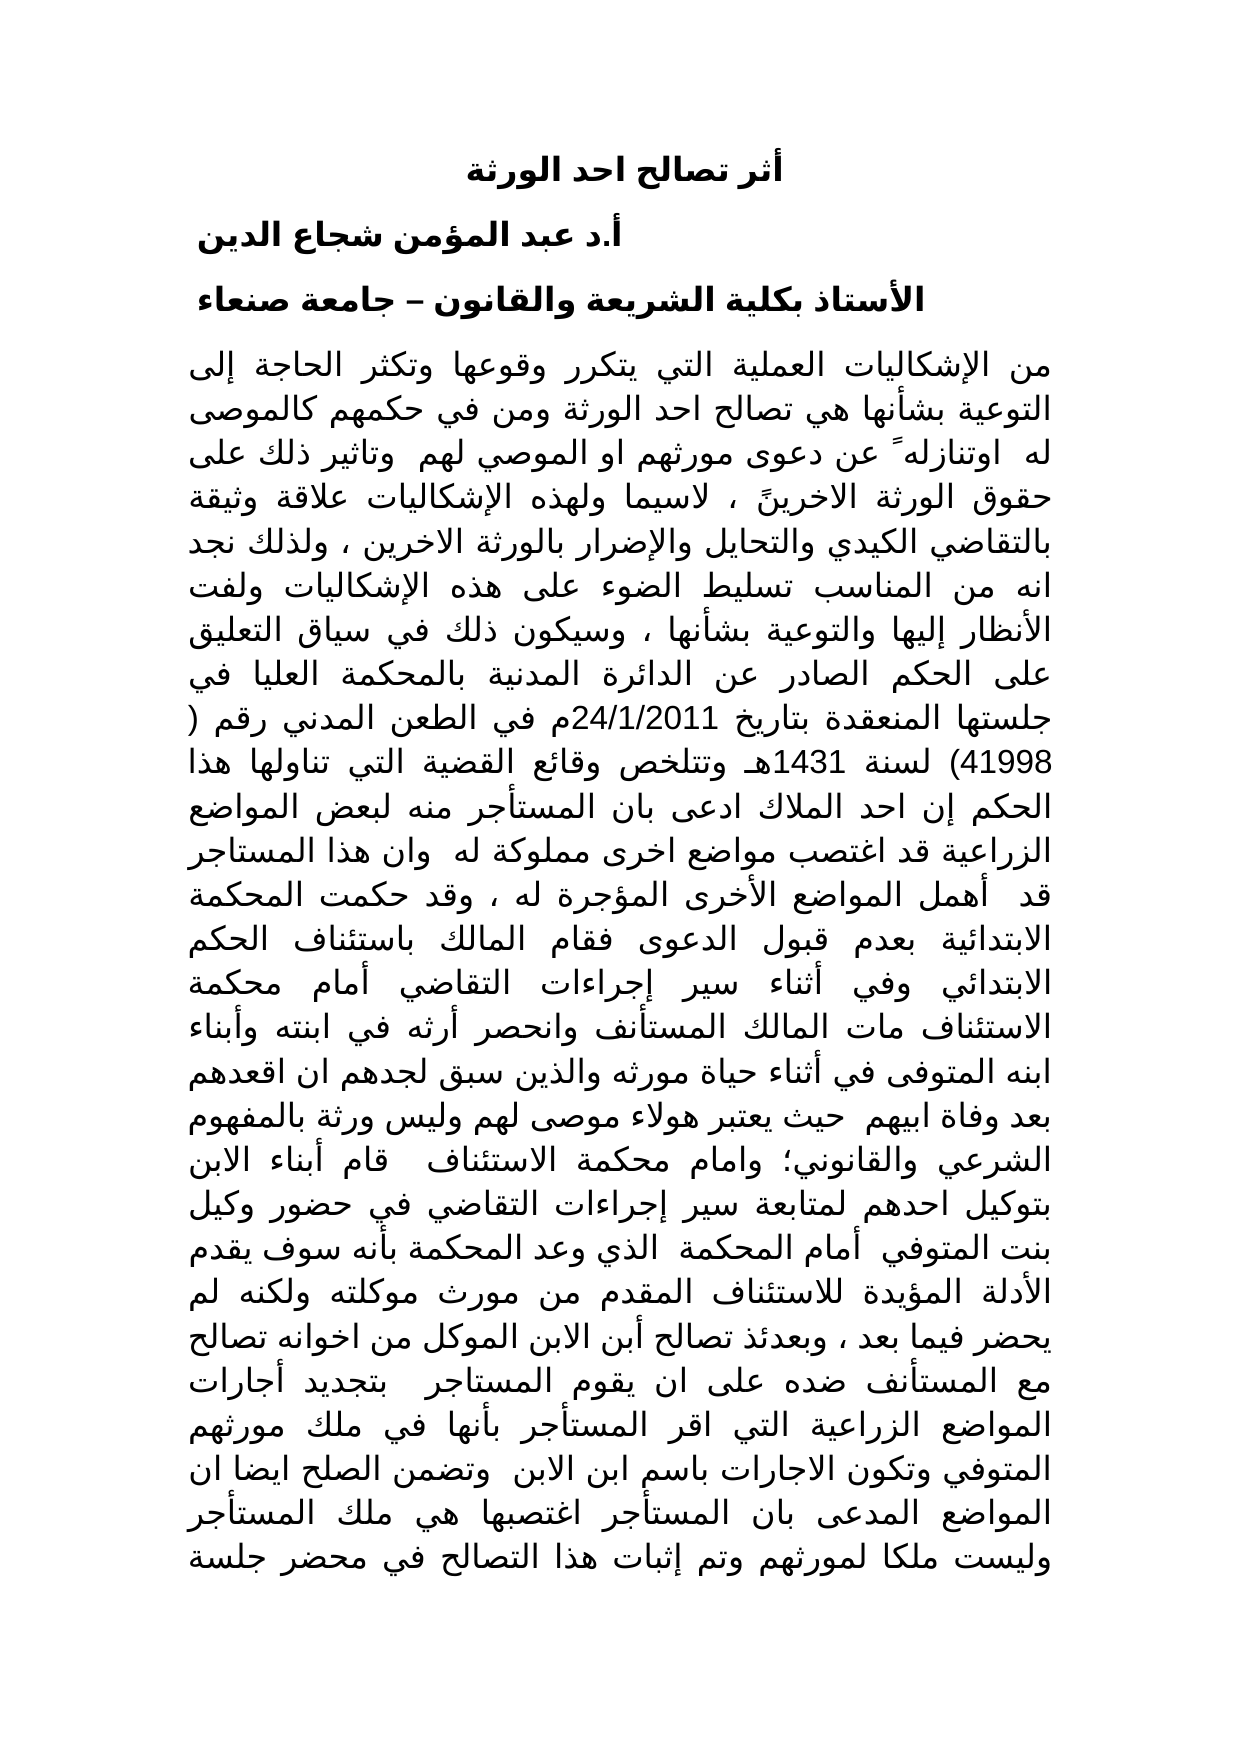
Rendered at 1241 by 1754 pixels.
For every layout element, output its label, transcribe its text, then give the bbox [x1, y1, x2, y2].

text الأستاذ بكلية الشريعة والقانون – جامعة صنعاء [187, 280, 1053, 318]
text أثر تصالح احد الورثة [187, 150, 1053, 188]
text أ.د عبد المؤمن شجاع الدين [187, 215, 1053, 253]
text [187, 345, 1053, 1576]
